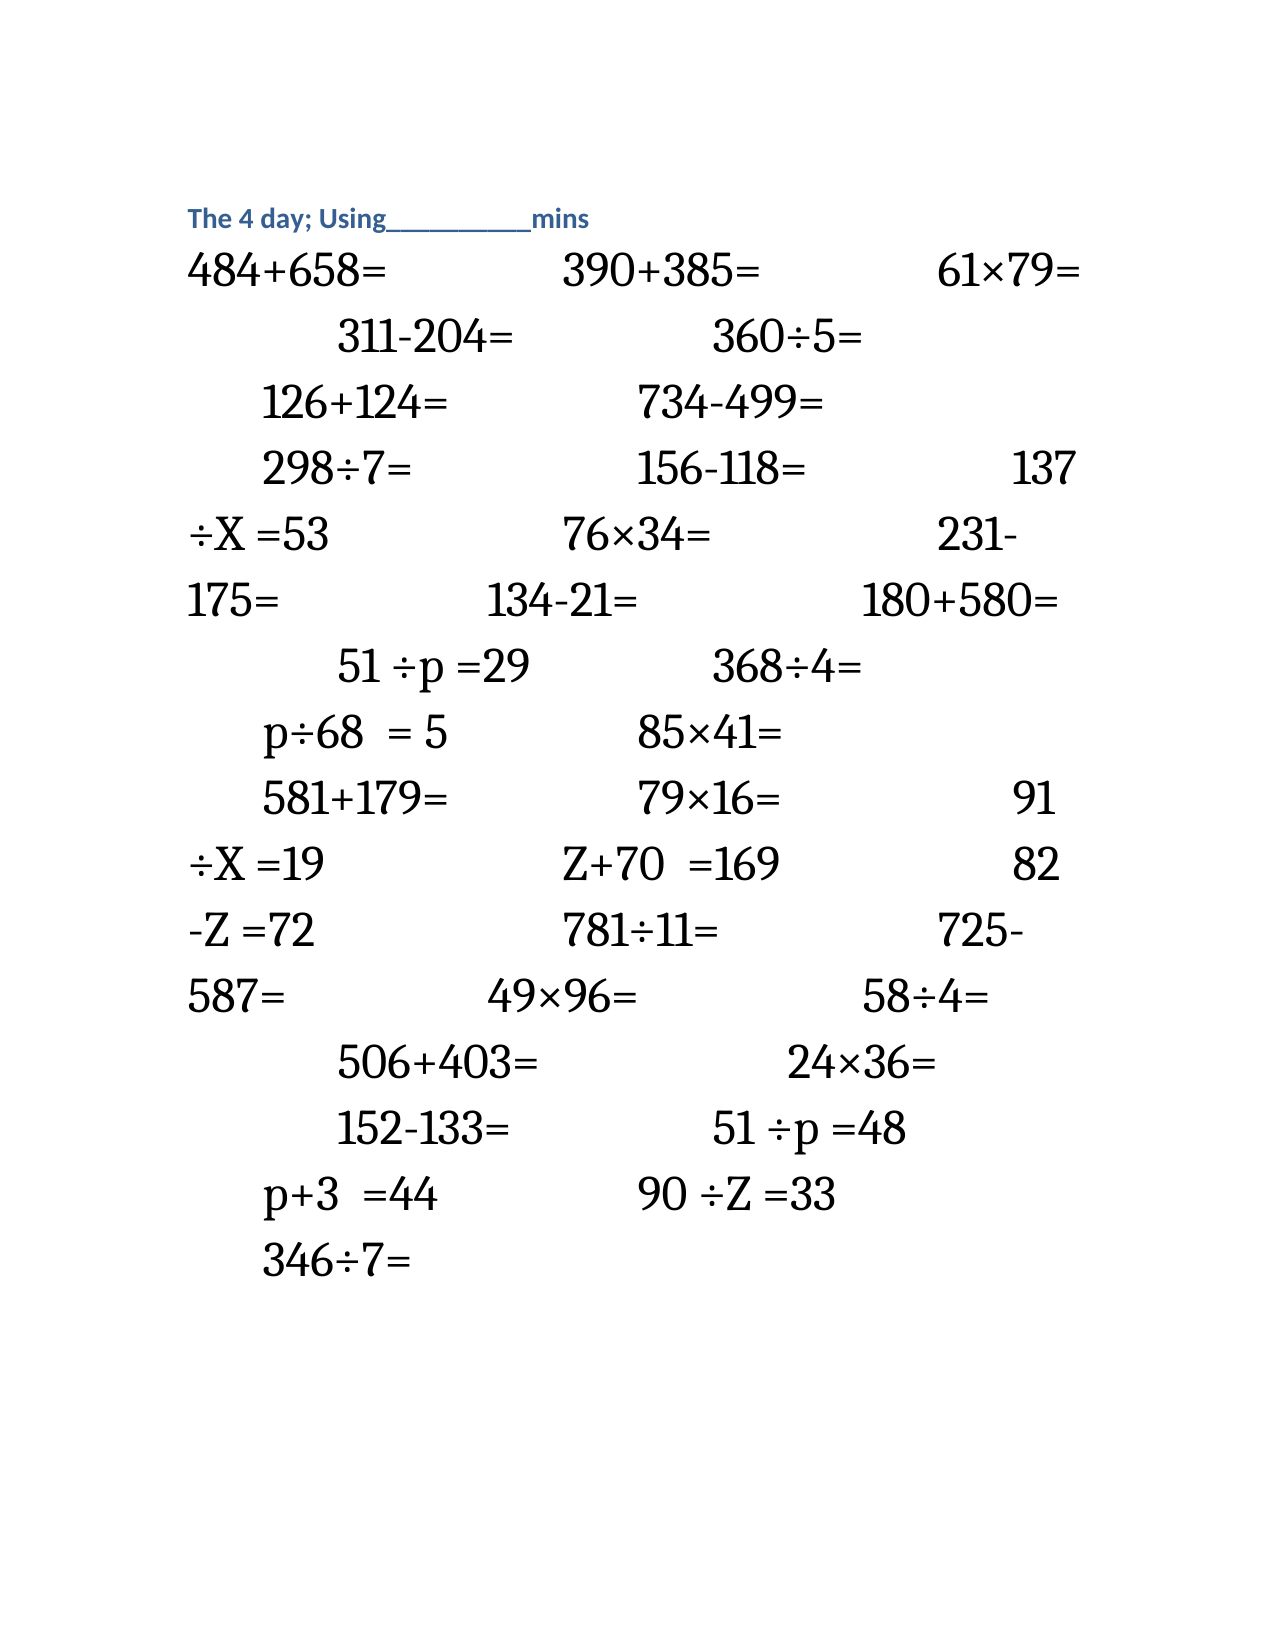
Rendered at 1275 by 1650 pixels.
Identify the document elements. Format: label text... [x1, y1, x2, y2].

text 484+658= 390+385= 61×79= 311-204= 360÷5= 126+124= 734-499= 298÷7= 156-118= 137 ÷X =53 76×34= 231-175= 134-21= 180+580= 51 ÷p =29 368÷4= p÷68 = 5 85×41= 581+179= 79×16= 91 ÷X =19 Z+70 =169 82 -Z =72 781÷11= 725-587= 49×96= 58÷4= 506+403= 24×36= 152-133= 51 ÷p =48 p+3 =44 90 ÷Z =33 346÷7= [187, 241, 1087, 1289]
subtitle The 4 day; Using__________mins [187, 200, 1087, 236]
